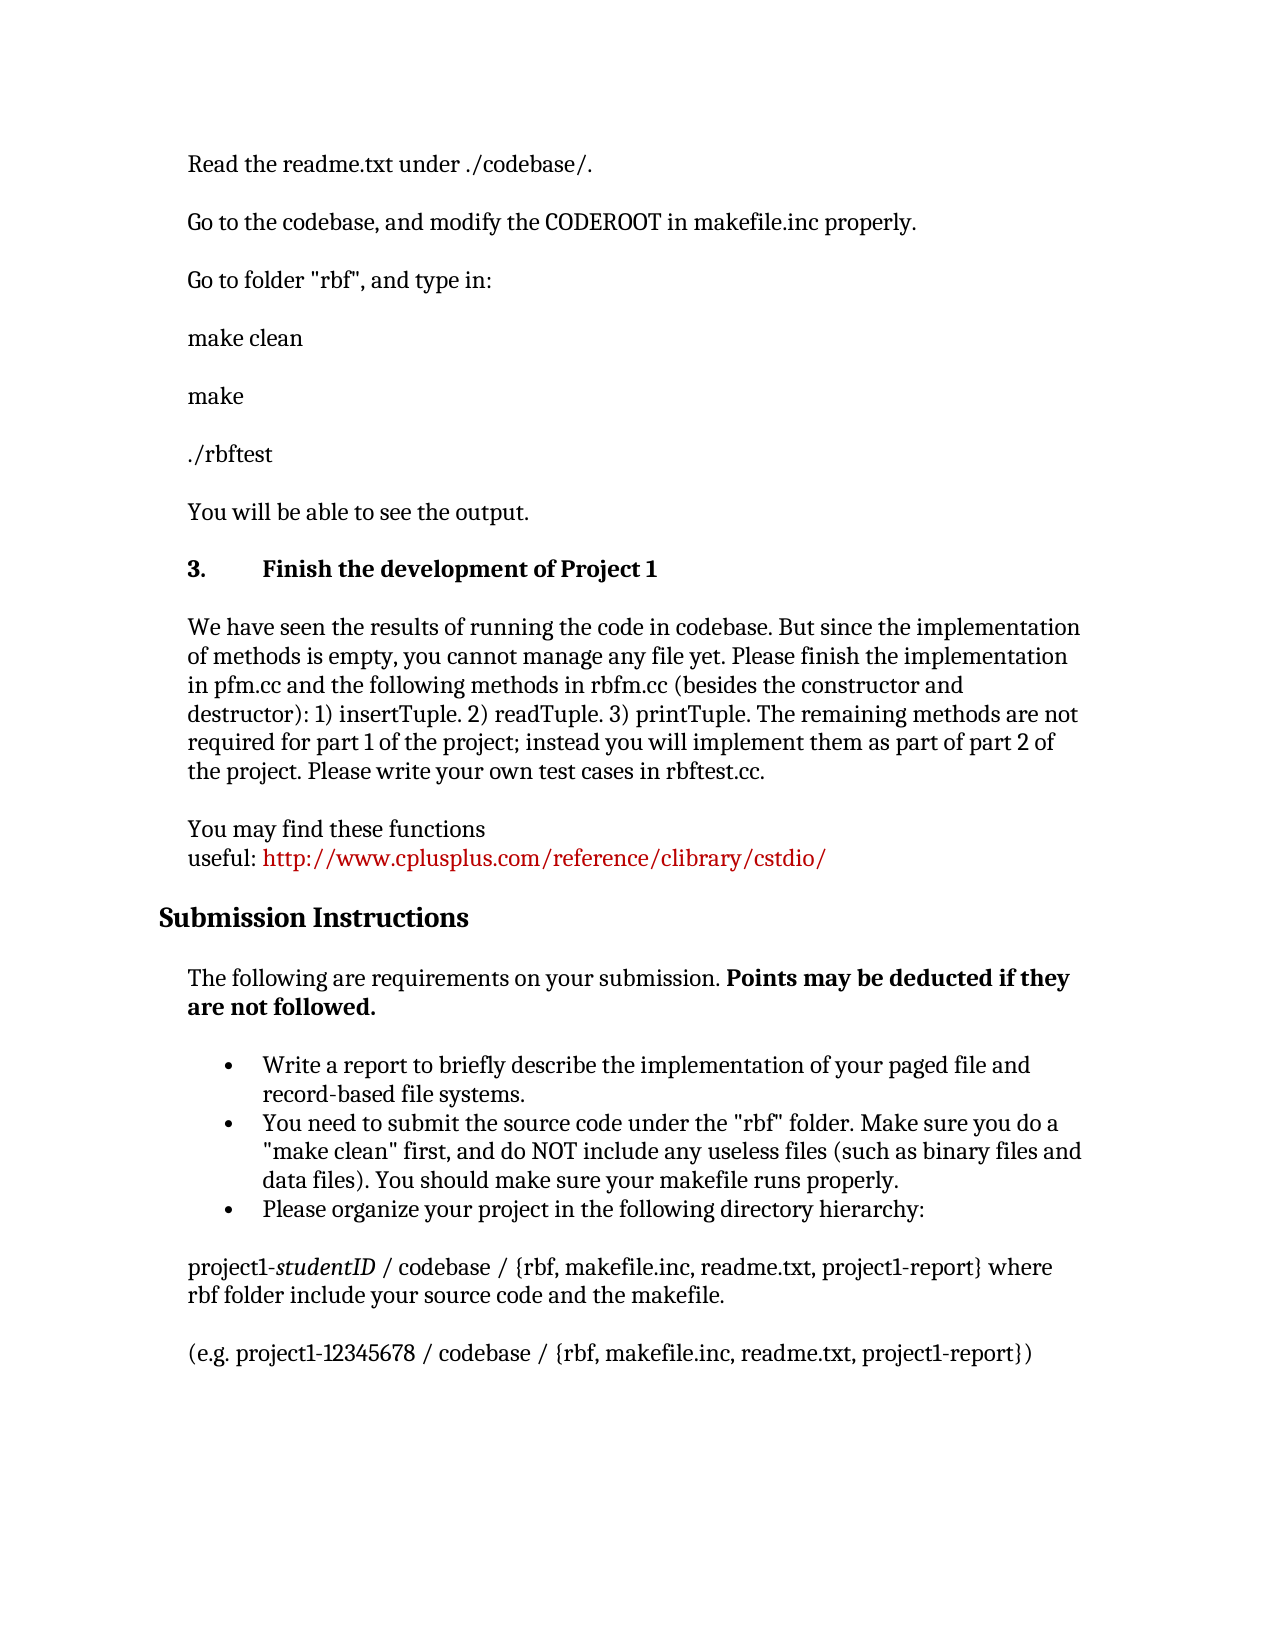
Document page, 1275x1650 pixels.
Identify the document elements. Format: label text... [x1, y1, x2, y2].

list Please organize your project in the following directory hierarchy: [225, 1195, 1087, 1223]
text 3. Finish the development of Project 1 [187, 555, 1087, 584]
list Write a report to briefly describe the implementation of your paged file and record-based file systems. [225, 1051, 1087, 1108]
text project1-studentID / codebase / {rbf, makefile.inc, readme.txt, project1-report} where rbf folder include your source code and the makefile. [187, 1253, 1087, 1310]
text We have seen the results of running the code in codebase. But since the implementation of methods is empty, you cannot manage any file yet. Please finish the implementation in pfm.cc and the following methods in rbfm.cc (besides the constructor and destructor): 1) insertTuple. 2) readTuple. 3) printTuple. The remaining methods are not required for part 1 of the project; instead you will implement them as part of part 2 of the project. Please write your own test cases in rbftest.cc. [187, 613, 1087, 786]
text You will be able to see the output. [187, 497, 1087, 526]
text Go to the codebase, and modify the CODEROOT in makefile.inc properly. [187, 208, 1087, 237]
text The following are requirements on your submission. Points may be deducted if they are not followed. [187, 964, 1087, 1022]
text make clean [187, 324, 1087, 352]
text ./rbftest [187, 439, 1087, 468]
text Read the readme.txt under ./codebase/. [187, 150, 1087, 179]
text make [187, 382, 1087, 410]
subtitle Submission Instructions [159, 902, 1087, 935]
text (e.g. project1-12345678 / codebase / {rbf, makefile.inc, readme.txt, project1-report}) [187, 1339, 1087, 1368]
list You need to submit the source code under the "rbf" folder. Make sure you do a "make clean" first, and do NOT include any useless files (such as binary files and data files). You should make sure your makefile runs properly. [225, 1108, 1087, 1195]
text Go to folder "rbf", and type in: [187, 266, 1087, 294]
text You may find these functions useful: ​http://www.cplusplus.com/reference/clibrary/cstdio/ [187, 815, 1087, 872]
